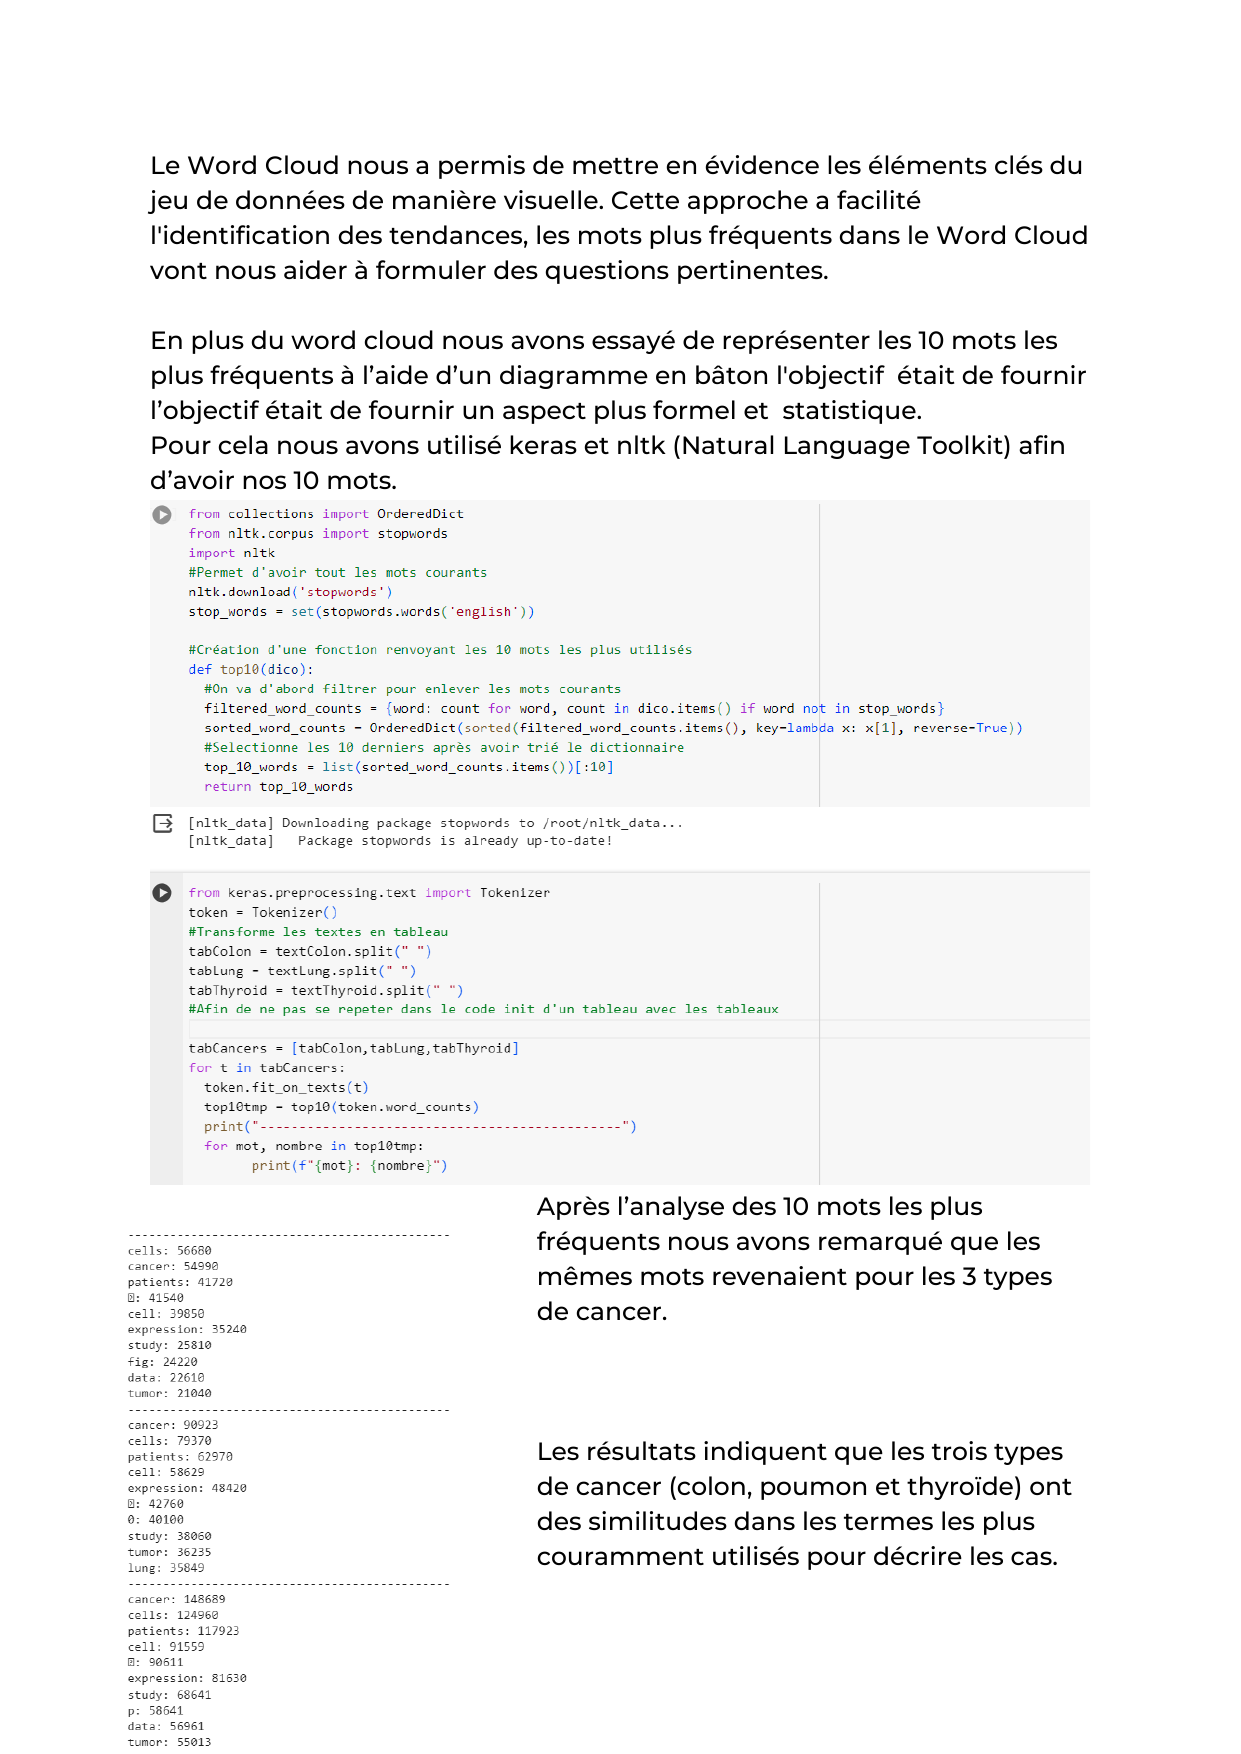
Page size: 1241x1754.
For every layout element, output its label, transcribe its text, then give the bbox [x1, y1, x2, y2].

text Le Word Cloud nous a permis de mettre en évidence les éléments clés du jeu de données de manière visuelle. Cette approche a facilité l'identification des tendances, les mots plus fréquents dans le Word Cloud vont nous aider à formuler des questions pertinentes. [150, 150, 1090, 286]
text Après l’analyse des 10 mots les plus fréquents nous avons remarqué que les mêmes mots revenaient pour les 3 types de cancer. [150, 1191, 1090, 1327]
picture [150, 500, 1091, 1188]
picture [121, 1230, 518, 1754]
text Pour cela nous avons utilisé keras et nltk (Natural Language Toolkit) afin d’avoir nos 10 mots. [150, 430, 1090, 496]
text En plus du word cloud nous avons essayé de représenter les 10 mots les plus fréquents à l’aide d’un diagramme en bâton l'objectif était de fournir l’objectif était de fournir un aspect plus formel et statistique. [150, 325, 1090, 426]
